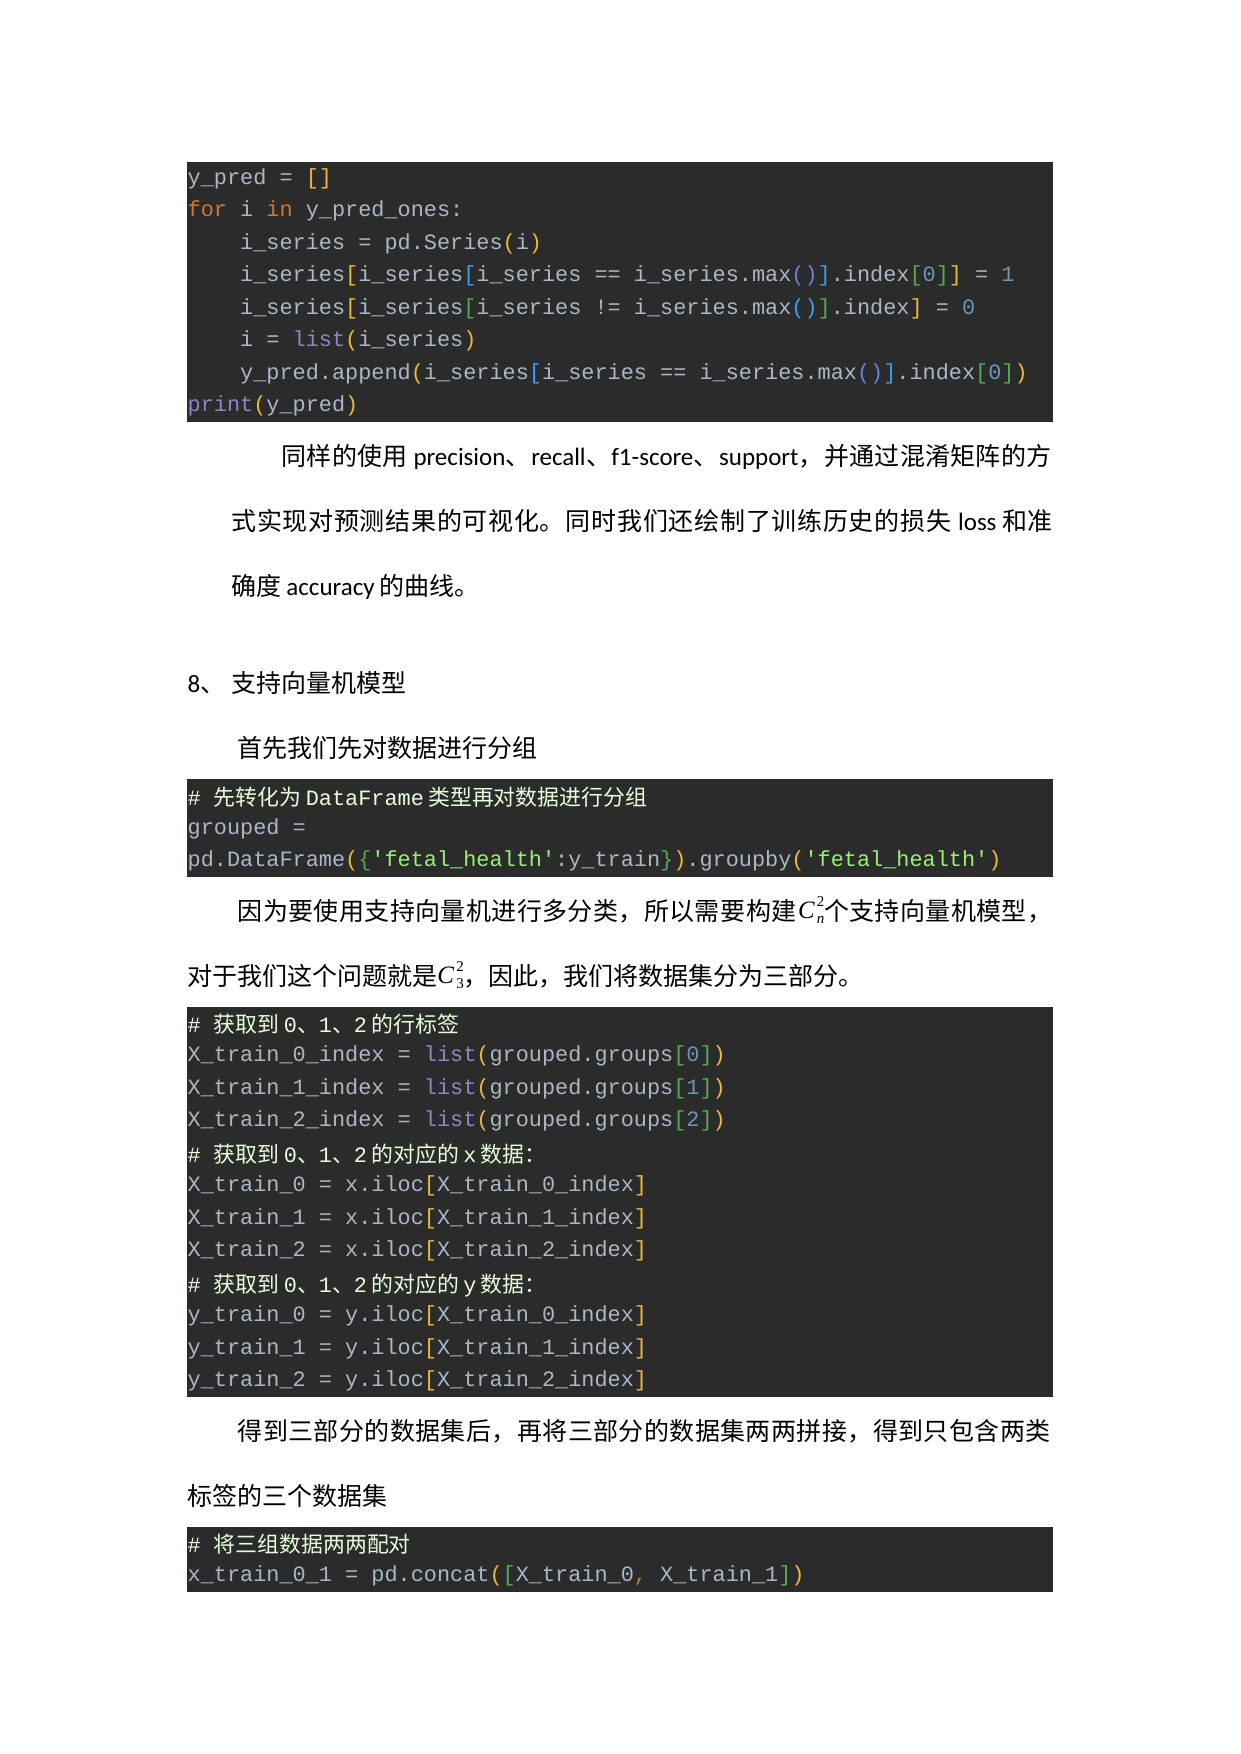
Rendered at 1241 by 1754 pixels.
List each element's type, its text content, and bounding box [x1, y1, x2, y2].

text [187, 1527, 1053, 1592]
text # 先转化为DataFrame类型再对数据进行分组 grouped = pd.DataFrame({'fetal_health':y_train}).groupby('fetal_health') [187, 779, 1053, 877]
list 支持向量机模型 [187, 649, 1053, 714]
text y_pred = [] for i in y_pred_ones: i_series = pd.Series(i) i_series[i_series[i_series == i_series.max()].index[0]] = 1 i_series[i_series[i_series != i_series.max()].index] = 0 i = list(i_series) y_pred.append(i_series[i_series == i_series.max()].index[0]) print(y_pred) [187, 162, 1053, 422]
text # 获取到0、1、2的对应的x数据： X_train_0 = x.iloc[X_train_0_index] X_train_1 = x.iloc[X_train_1_index] X_train_2 = x.iloc[X_train_2_index] [187, 1137, 1053, 1267]
text # 获取到0、1、2的行标签 X_train_0_index = list(grouped.groups[0]) X_train_1_index = list(grouped.groups[1]) X_train_2_index = list(grouped.groups[2]) [187, 1007, 1053, 1137]
list 同样的使用precision、recall、f1-score、support，并通过混淆矩阵的方式实现对预测结果的可视化。同时我们还绘制了训练历史的损失loss和准确度accuracy的曲线。 [231, 422, 1053, 617]
text # 获取到0、1、2的对应的y数据： y_train_0 = y.iloc[X_train_0_index] y_train_1 = y.iloc[X_train_1_index] y_train_2 = y.iloc[X_train_2_index] [187, 1267, 1053, 1397]
text 因为要使用支持向量机进行多分类，所以需要构建个支持向量机模型，对于我们这个问题就是，因此，我们将数据集分为三部分。 [187, 877, 1053, 1007]
text 得到三部分的数据集后，再将三部分的数据集两两拼接，得到只包含两类标签的三个数据集 [187, 1397, 1053, 1527]
text 首先我们先对数据进行分组 [187, 714, 1053, 779]
